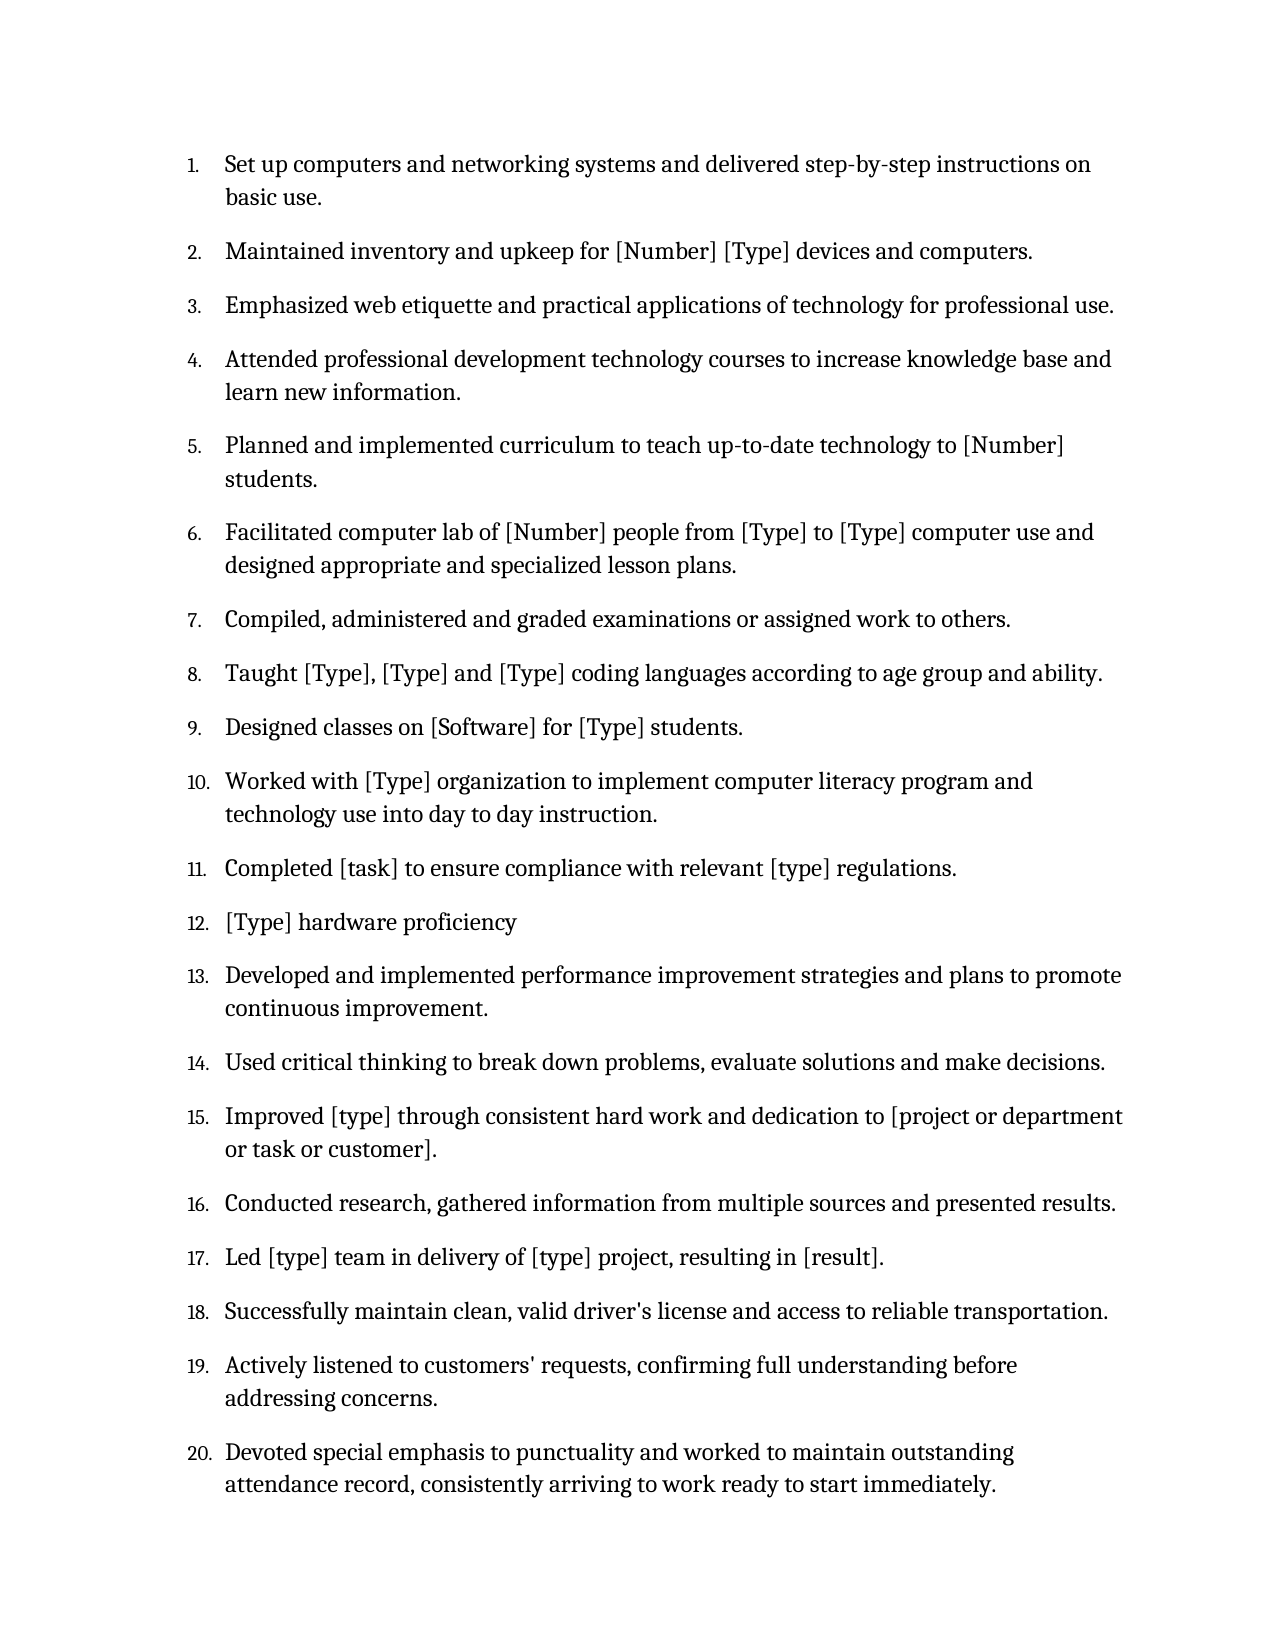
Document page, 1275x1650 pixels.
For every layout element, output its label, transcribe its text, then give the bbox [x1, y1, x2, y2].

list Taught [Type], [Type] and [Type] coding languages according to age group and ability. [187, 659, 1125, 688]
list Improved [type] through consistent hard work and dedication to [project or department or task or customer]. [187, 1102, 1125, 1164]
list Compiled, administered and graded examinations or assigned work to others. [187, 605, 1125, 634]
list Planned and implemented curriculum to teach up-to-date technology to [Number] students. [187, 431, 1125, 493]
list [Type] hardware proficiency [187, 907, 1125, 936]
list Emphasized web etiquette and practical applications of technology for professional use. [187, 291, 1125, 319]
list Facilitated computer lab of [Number] people from [Type] to [Type] computer use and designed appropriate and specialized lesson plans. [187, 518, 1125, 580]
list Maintained inventory and upkeep for [Number] [Type] devices and computers. [187, 237, 1125, 266]
list Designed classes on [Software] for [Type] students. [187, 713, 1125, 742]
list Used critical thinking to break down problems, evaluate solutions and make decisions. [187, 1048, 1125, 1077]
list Worked with [Type] organization to implement computer literacy program and technology use into day to day instruction. [187, 767, 1125, 828]
list Set up computers and networking systems and delivered step-by-step instructions on basic use. [187, 150, 1125, 212]
list Led [type] team in delivery of [type] project, resulting in [result]. [187, 1243, 1125, 1272]
list Completed [task] to ensure compliance with relevant [type] regulations. [187, 854, 1125, 882]
list Successfully maintain clean, valid driver's license and access to reliable transportation. [187, 1297, 1125, 1325]
list Developed and implemented performance improvement strategies and plans to promote continuous improvement. [187, 961, 1125, 1023]
list Conducted research, gathered information from multiple sources and presented results. [187, 1189, 1125, 1218]
list Devoted special emphasis to punctuality and worked to maintain outstanding attendance record, consistently arriving to work ready to start immediately. [187, 1437, 1125, 1499]
list Attended professional development technology courses to increase knowledge base and learn new information. [187, 344, 1125, 406]
list Actively listened to customers' requests, confirming full understanding before addressing concerns. [187, 1351, 1125, 1412]
